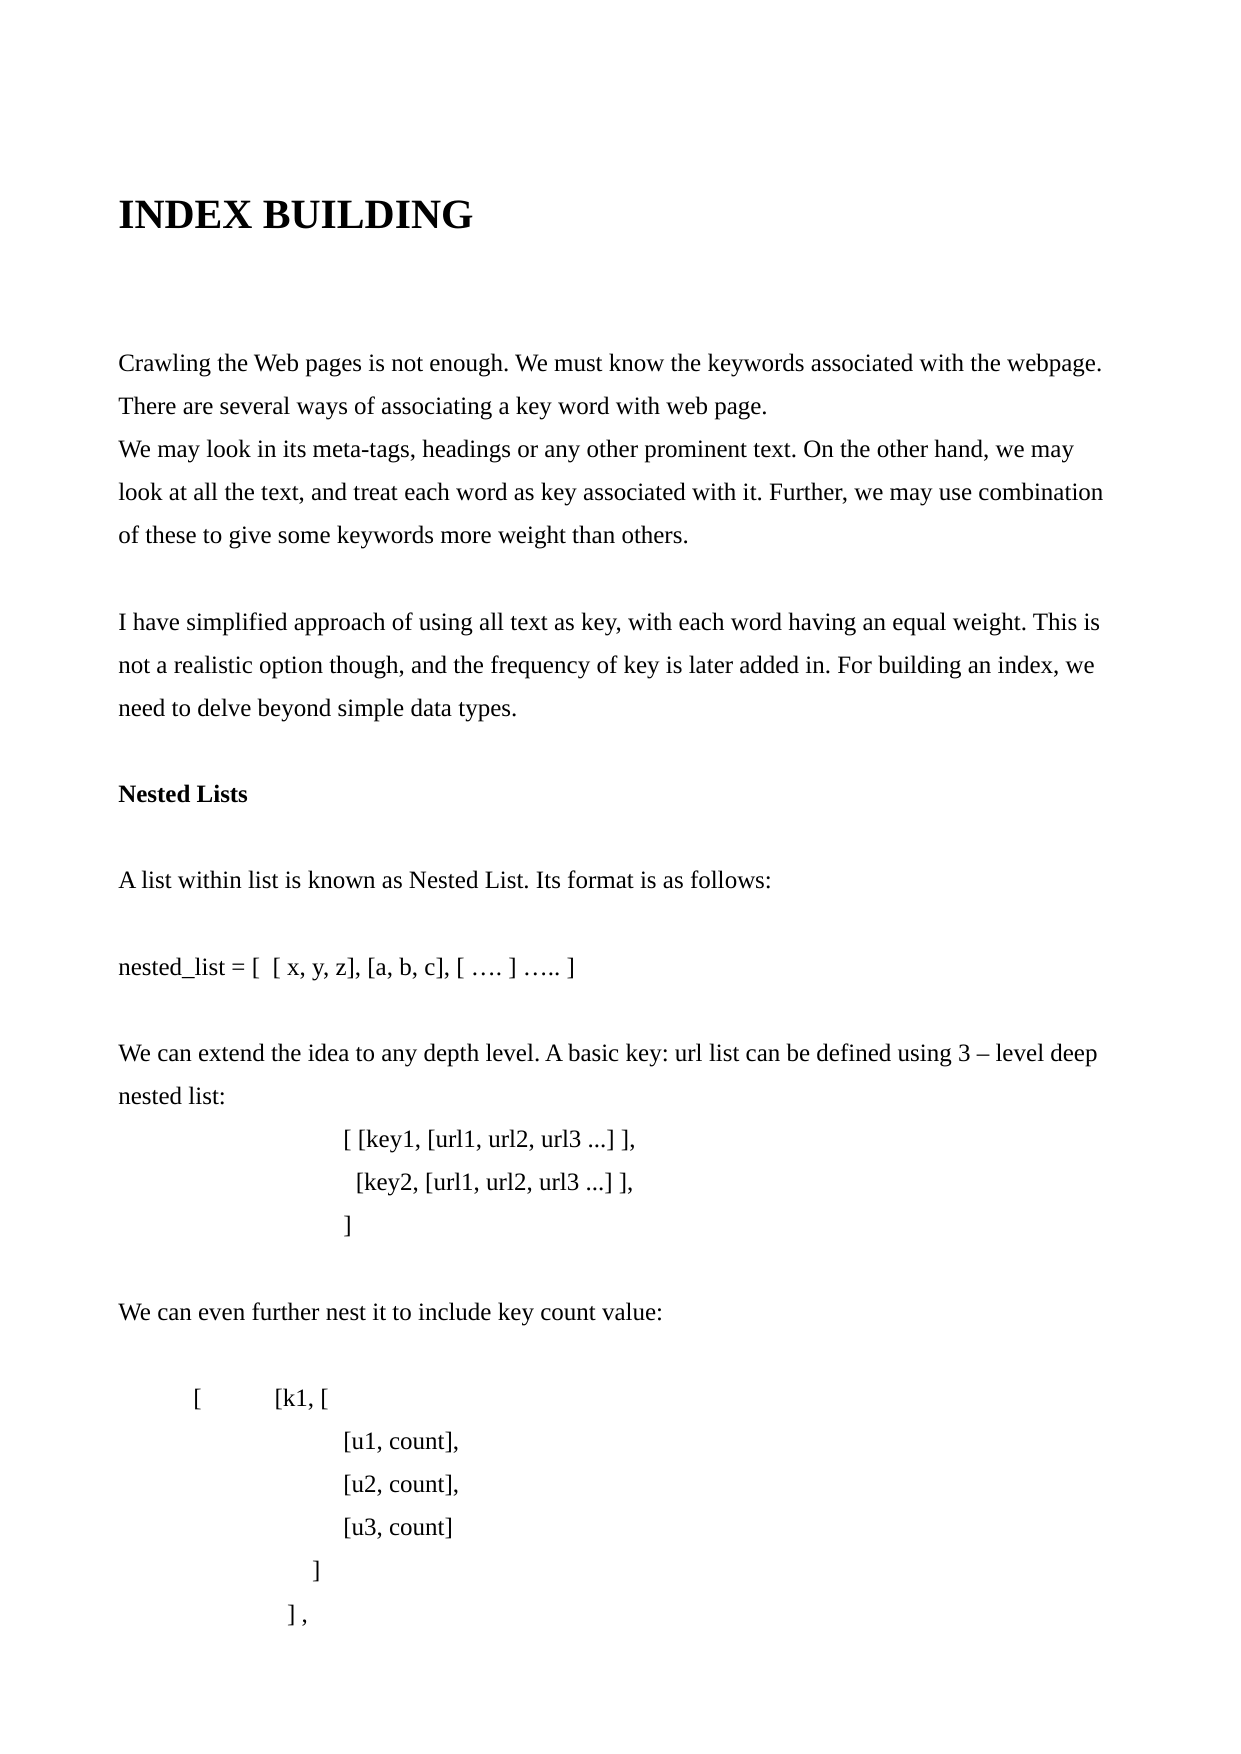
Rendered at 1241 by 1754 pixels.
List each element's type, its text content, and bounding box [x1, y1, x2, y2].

text I have simplified approach of using all text as key, with each word having an equal weight. This is not a realistic option though, and the frequency of key is later added in. For building an index, we need to delve beyond simple data types. [118, 607, 1122, 722]
text [u3, count] [118, 1512, 1122, 1541]
text [key2, [url1, url2, url3 ...] ], [118, 1167, 1122, 1196]
text ] , [118, 1599, 1122, 1627]
text ] [118, 1211, 1122, 1239]
text Crawling the Web pages is not enough. We must know the keywords associated with the webpage. There are several ways of associating a key word with web page. [118, 348, 1122, 420]
text Nested Lists [118, 779, 1122, 808]
text A list within list is known as Nested List. Its format is as follows: [118, 866, 1122, 894]
text [ [k1, [ [118, 1383, 1122, 1412]
text [ [key1, [url1, url2, url3 ...] ], [118, 1124, 1122, 1153]
text INDEX BUILDING [118, 190, 1122, 238]
text We may look in its meta-tags, headings or any other prominent text. On the other hand, we may look at all the text, and treat each word as key associated with it. Further, we may use combination of these to give some keywords more weight than others. [118, 434, 1122, 549]
text We can extend the idea to any depth level. A basic key: url list can be defined using 3 – level deep nested list: [118, 1038, 1122, 1110]
text [u2, count], [118, 1469, 1122, 1498]
text ] [118, 1556, 1122, 1584]
text nested_list = [ [ x, y, z], [a, b, c], [ …. ] ….. ] [118, 952, 1122, 981]
text We can even further nest it to include key count value: [118, 1297, 1122, 1326]
text [u1, count], [118, 1426, 1122, 1455]
